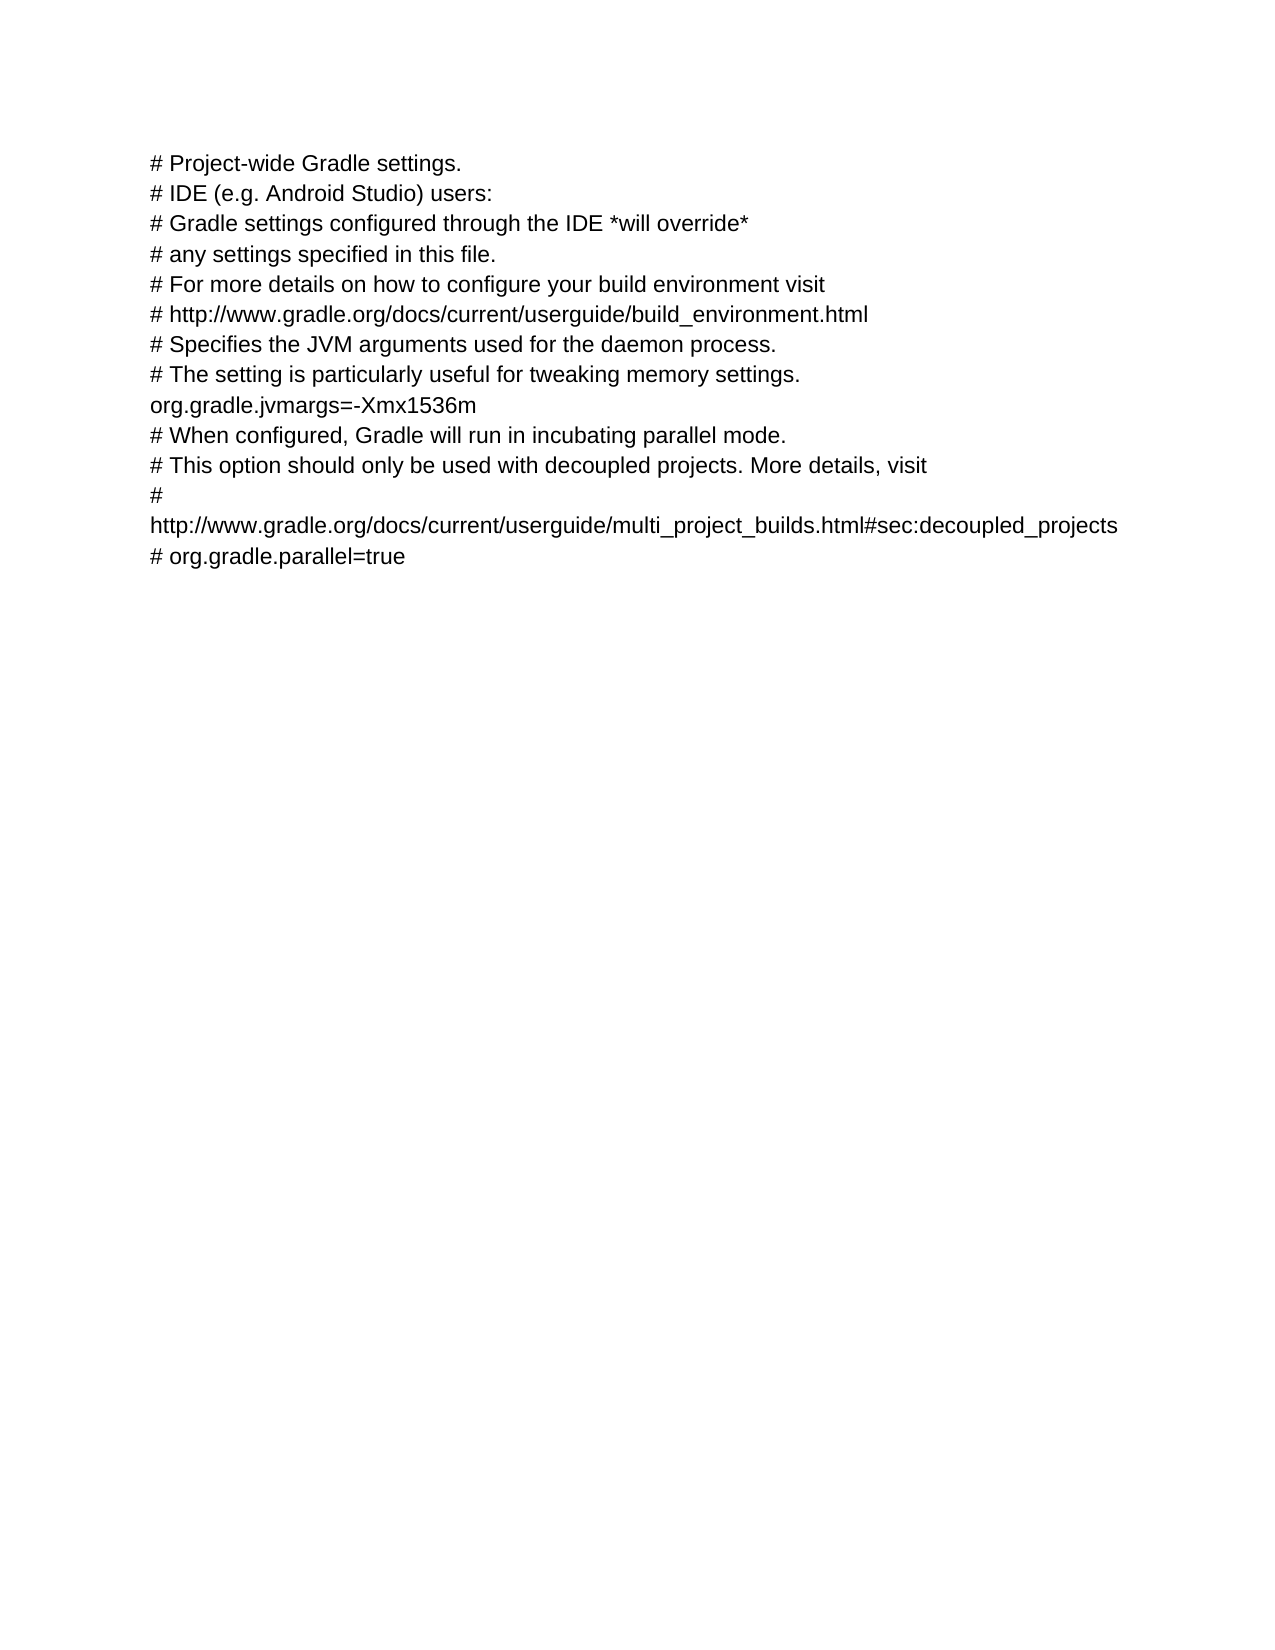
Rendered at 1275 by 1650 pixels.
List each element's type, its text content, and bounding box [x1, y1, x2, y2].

text # Specifies the JVM arguments used for the daemon process. [150, 331, 1125, 358]
text # any settings specified in this file. [150, 241, 1125, 267]
text # IDE (e.g. Android Studio) users: [150, 180, 1125, 207]
text # Gradle settings configured through the IDE *will override* [150, 210, 1125, 237]
text # The setting is particularly useful for tweaking memory settings. [150, 361, 1125, 388]
text # When configured, Gradle will run in incubating parallel mode. [150, 422, 1125, 448]
text # Project-wide Gradle settings. [150, 150, 1125, 176]
text # This option should only be used with decoupled projects. More details, visit [150, 452, 1125, 478]
text # http://www.gradle.org/docs/current/userguide/multi_project_builds.html#sec:decoupled_projects [150, 482, 1125, 539]
text # http://www.gradle.org/docs/current/userguide/build_environment.html [150, 301, 1125, 327]
text org.gradle.jvmargs=-Xmx1536m [150, 392, 1125, 418]
text # org.gradle.parallel=true [150, 543, 1125, 569]
text # For more details on how to configure your build environment visit [150, 271, 1125, 297]
